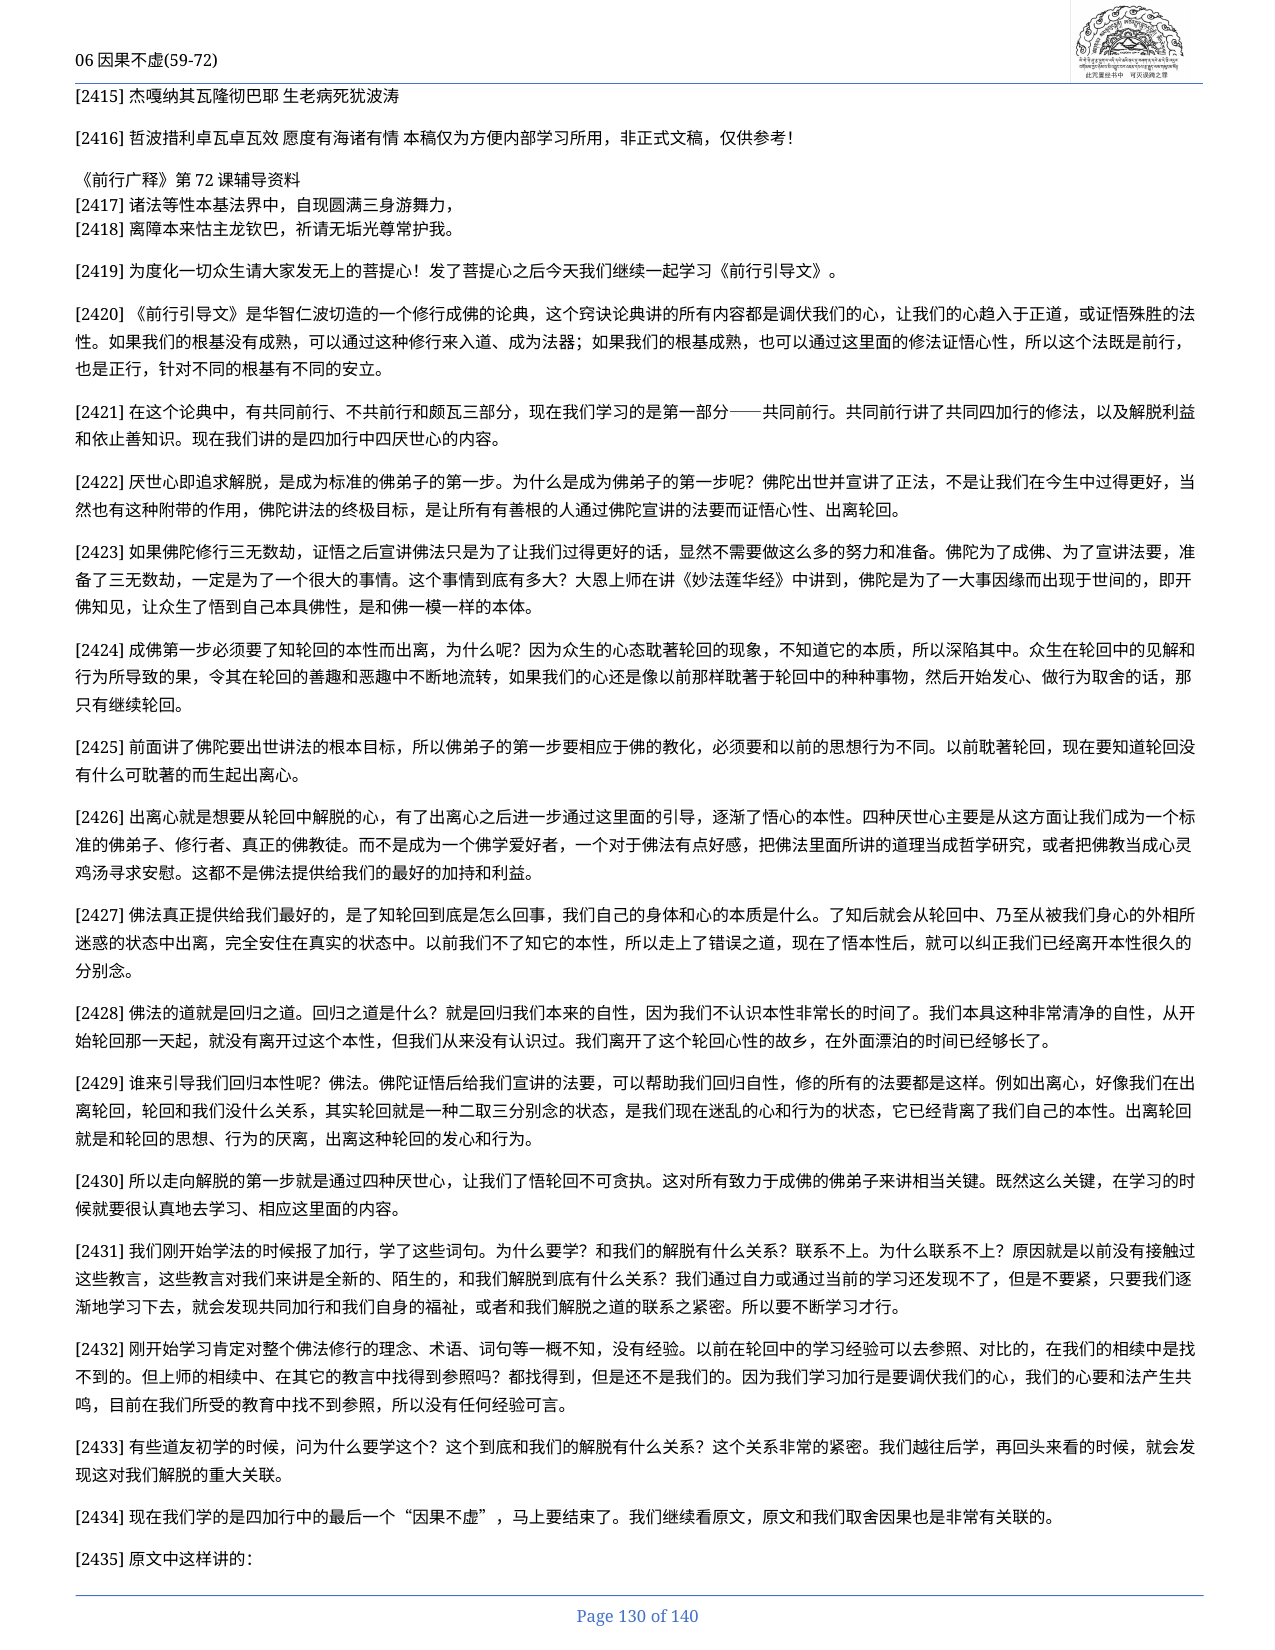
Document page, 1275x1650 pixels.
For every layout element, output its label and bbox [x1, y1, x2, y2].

picture [1070, 0, 1190, 83]
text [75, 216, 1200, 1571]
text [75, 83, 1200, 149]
